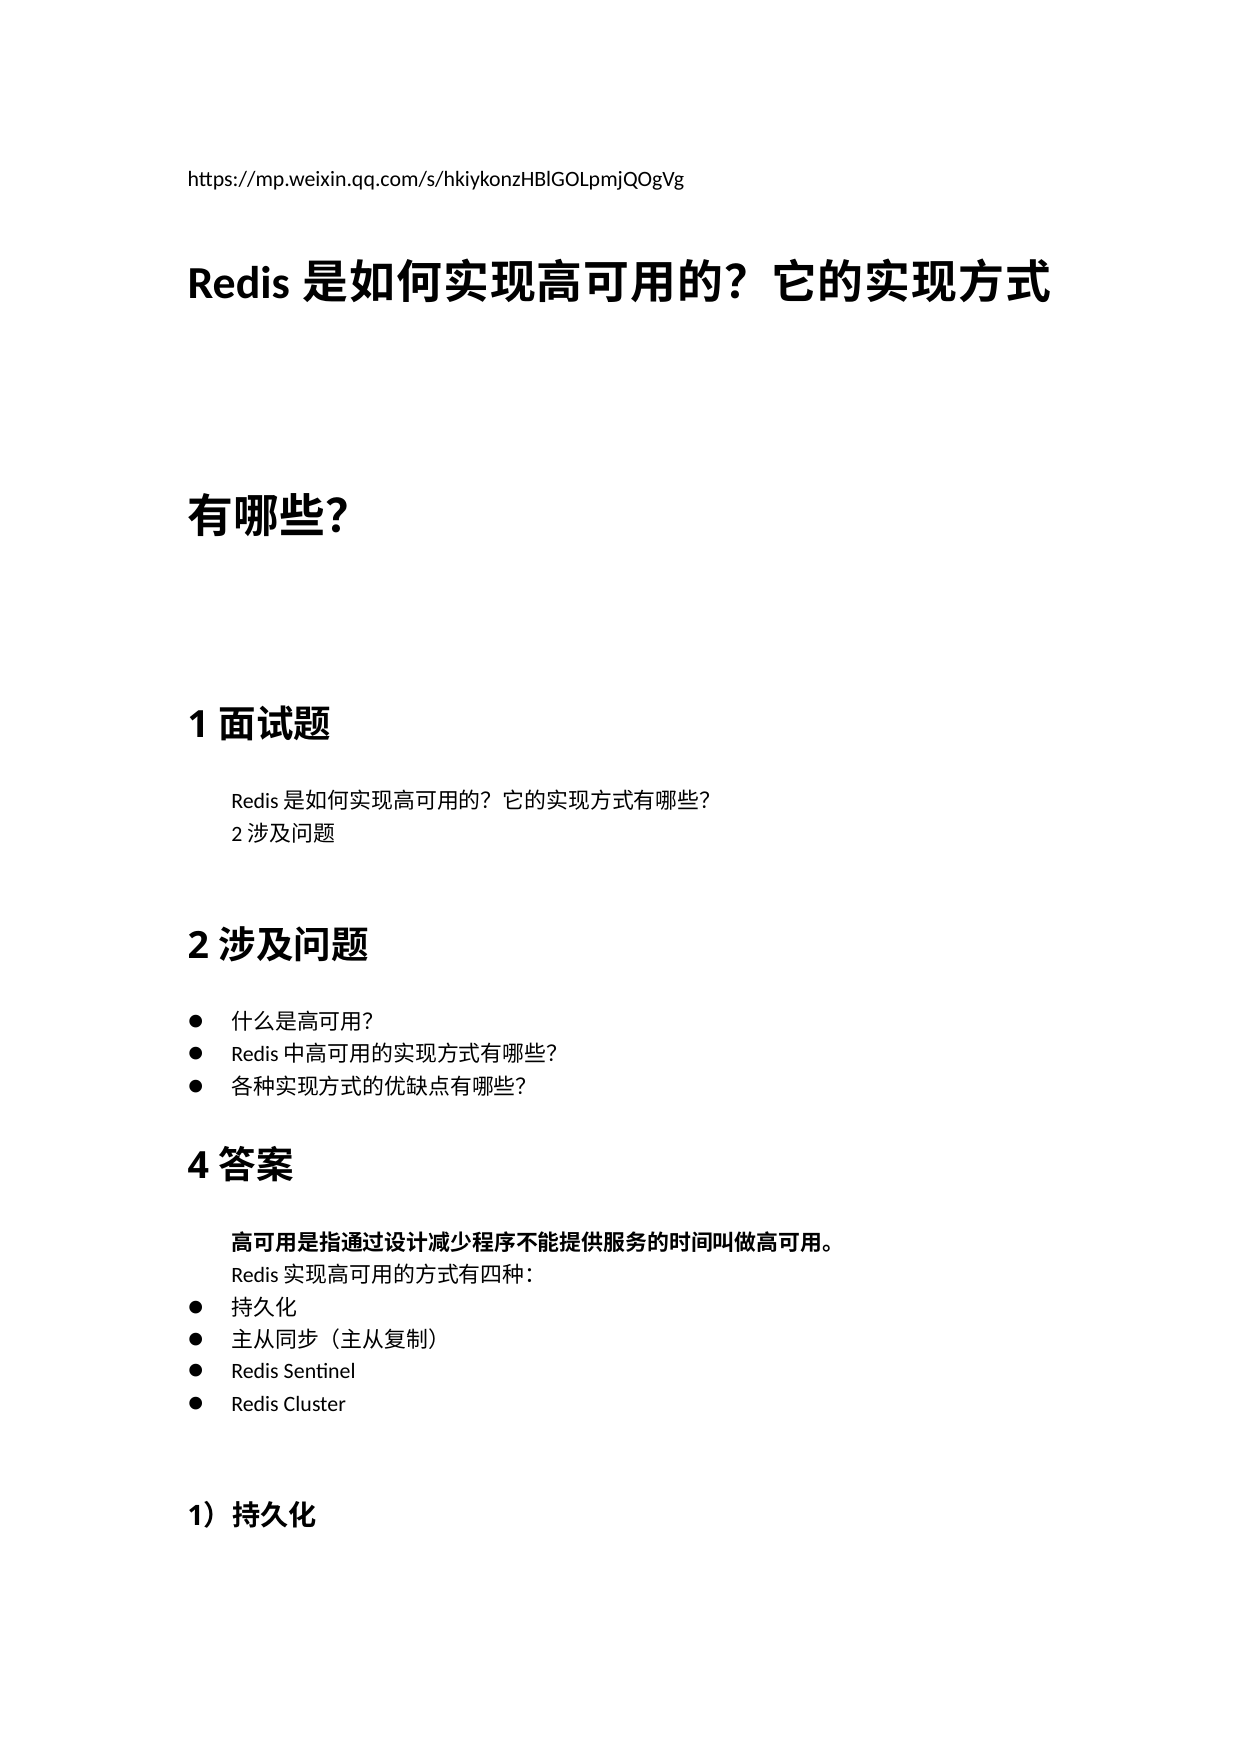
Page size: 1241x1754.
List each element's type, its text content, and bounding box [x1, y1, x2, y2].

list 主从同步（主从复制） [187, 1322, 1053, 1354]
list Redis Sentinel [187, 1354, 1053, 1387]
subtitle 4 答案 [187, 1130, 1053, 1195]
text Redis 是如何实现高可用的？它的实现方式有哪些？ [187, 783, 1053, 815]
list 高可用是指通过设计减少程序不能提供服务的时间叫做高可用。 [187, 1224, 1053, 1257]
subtitle Redis 是如何实现高可用的？它的实现方式有哪些？ [187, 230, 1053, 561]
subtitle 1 面试题 [187, 688, 1053, 753]
list Redis 中高可用的实现方式有哪些？ [187, 1036, 1053, 1068]
list 各种实现方式的优缺点有哪些？ [187, 1068, 1053, 1101]
list Redis Cluster [187, 1387, 1053, 1419]
subtitle 1）持久化 [187, 1481, 1053, 1546]
list Redis 实现高可用的方式有四种： [187, 1257, 1053, 1289]
subtitle 2 涉及问题 [187, 909, 1053, 974]
text https://mp.weixin.qq.com/s/hkiykonzHBlGOLpmjQOgVg [187, 162, 1053, 194]
list 什么是高可用？ [187, 1003, 1053, 1036]
list 持久化 [187, 1289, 1053, 1322]
text 2 涉及问题 [187, 815, 1053, 848]
